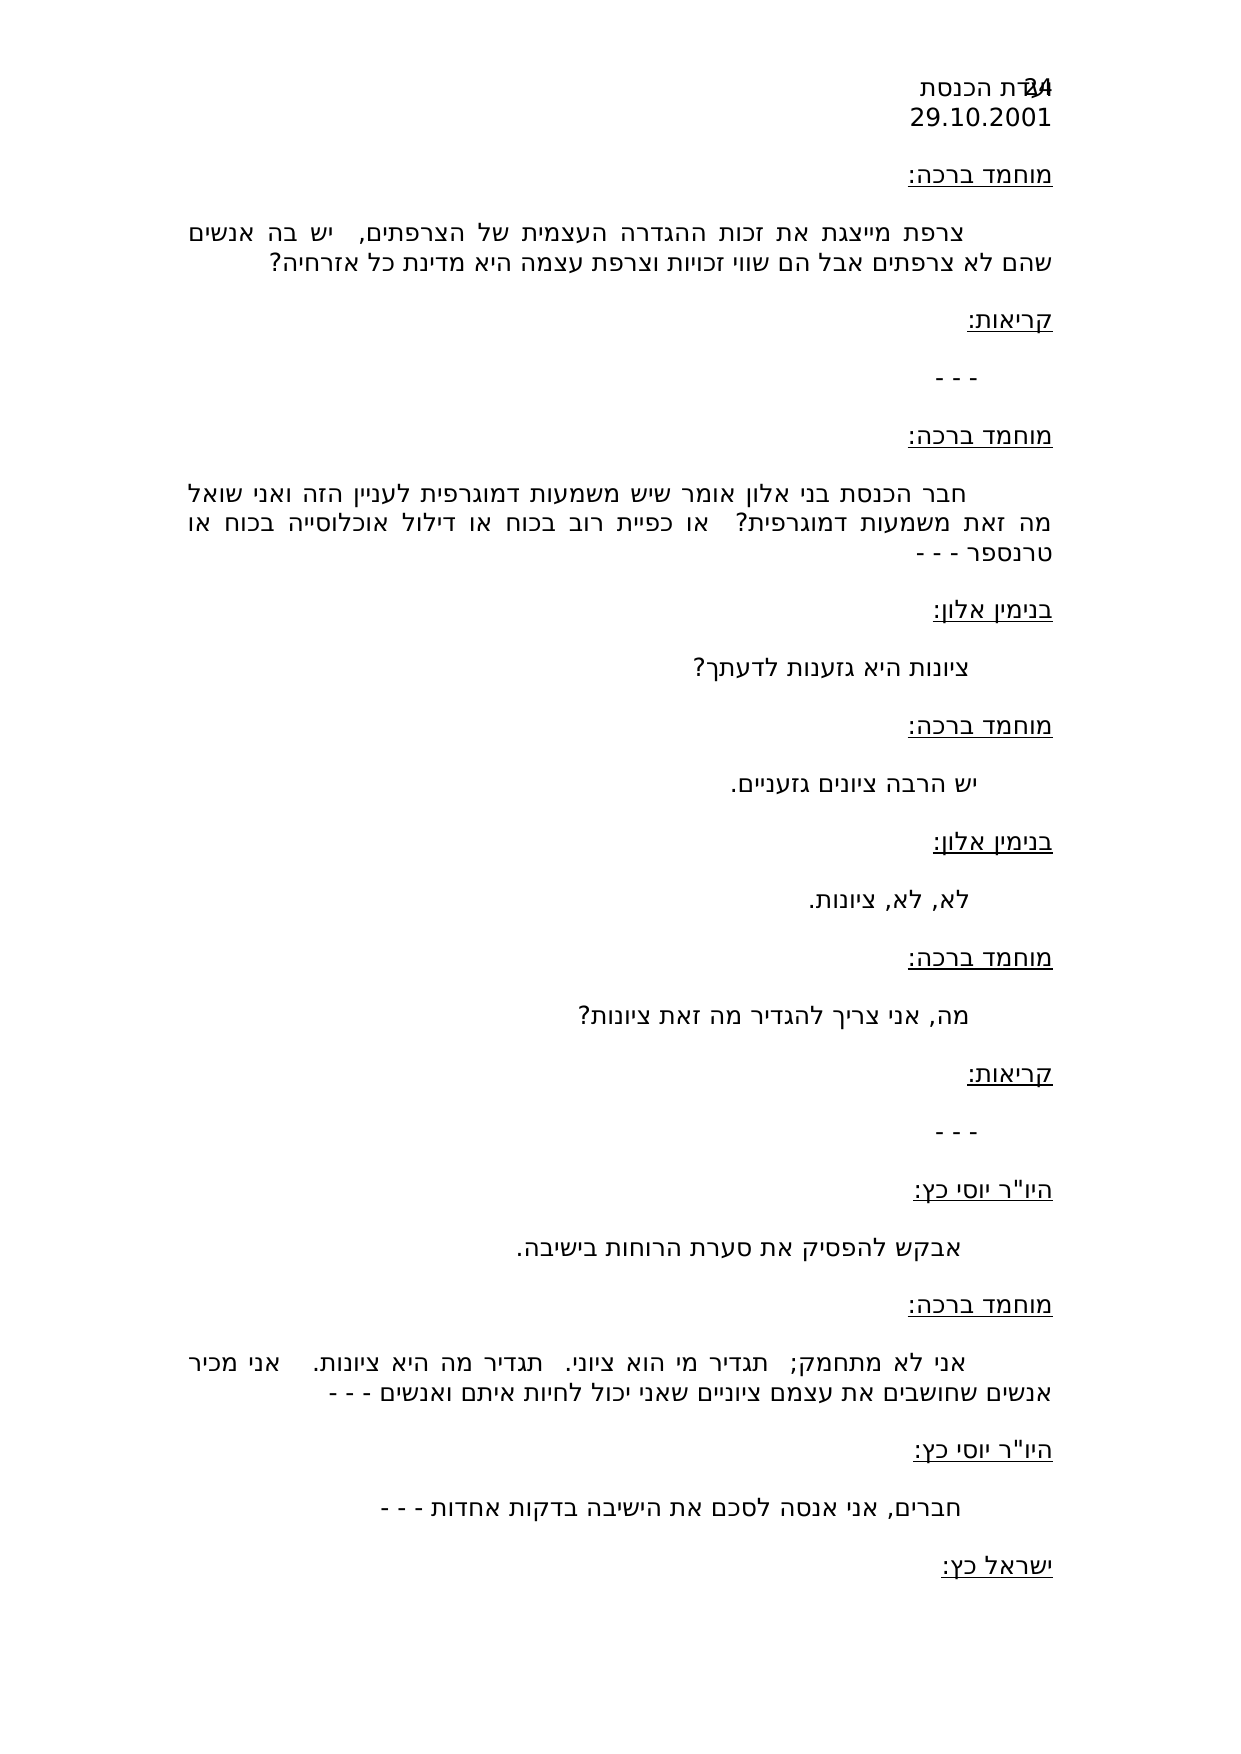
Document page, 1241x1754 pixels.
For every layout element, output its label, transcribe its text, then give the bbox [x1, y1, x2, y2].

text מוחמד ברכה: [187, 943, 1053, 972]
text ציונות היא גזענות לדעתך? [187, 653, 1053, 683]
text חבר הכנסת בני אלון אומר שיש משמעות דמוגרפית לעניין הזה ואני שואל מה זאת משמעות דמוגרפית? או כפיית רוב בכוח או דילול אוכלוסייה בכוח או טרנספר - - - [187, 479, 1053, 567]
text היו"ר יוסי כץ: [187, 1436, 1053, 1465]
text מוחמד ברכה: [187, 711, 1053, 741]
text - - - [187, 1117, 1053, 1146]
text מוחמד ברכה: [187, 161, 1053, 190]
text קריאות: [187, 1059, 1053, 1088]
text אני לא מתחמק; תגדיר מי הוא ציוני. תגדיר מה היא ציונות. אני מכיר אנשים שחושבים את עצמם ציוניים שאני יכול לחיות איתם ואנשים - - - [187, 1348, 1053, 1407]
text מה, אני צריך להגדיר מה זאת ציונות? [187, 1001, 1053, 1030]
text מוחמד ברכה: [187, 421, 1053, 451]
text היו"ר יוסי כץ: [187, 1175, 1053, 1204]
text - - - [187, 363, 1053, 393]
text בנימין אלון: [187, 596, 1053, 625]
text מוחמד ברכה: [187, 1291, 1053, 1320]
text צרפת מייצגת את זכות ההגדרה העצמית של הצרפתים, יש בה אנשים שהם לא צרפתים אבל הם שווי זכויות וצרפת עצמה היא מדינת כל אזרחיה? [187, 218, 1053, 277]
text בנימין אלון: [187, 827, 1053, 856]
text יש הרבה ציונים גזעניים. [187, 769, 1053, 798]
text ישראל כץ: [187, 1551, 1053, 1581]
text קריאות: [187, 306, 1053, 335]
text חברים, אני אנסה לסכם את הישיבה בדקות אחדות - - - [187, 1493, 1053, 1523]
text אבקש להפסיק את סערת הרוחות בישיבה. [187, 1233, 1053, 1262]
text לא, לא, ציונות. [187, 885, 1053, 914]
